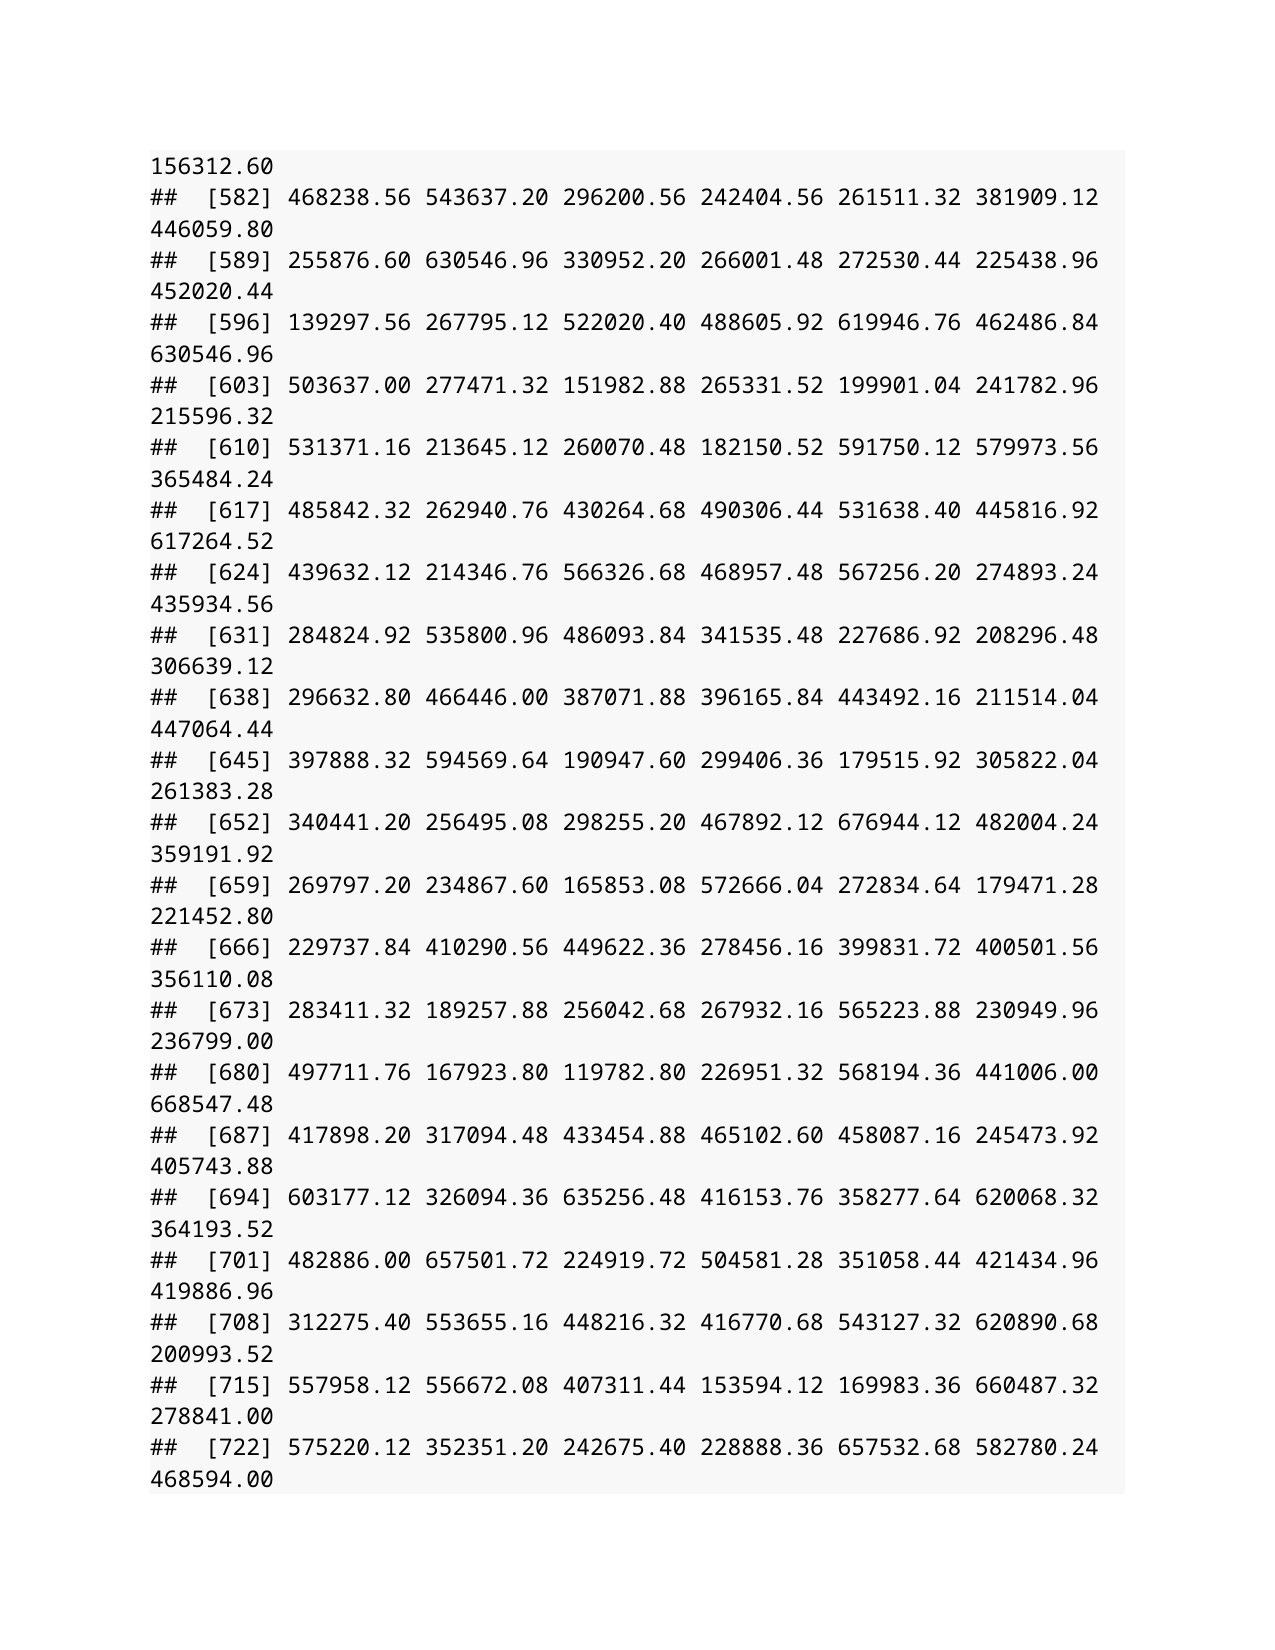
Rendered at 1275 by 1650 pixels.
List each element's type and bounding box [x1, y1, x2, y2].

text [150, 150, 1125, 1494]
